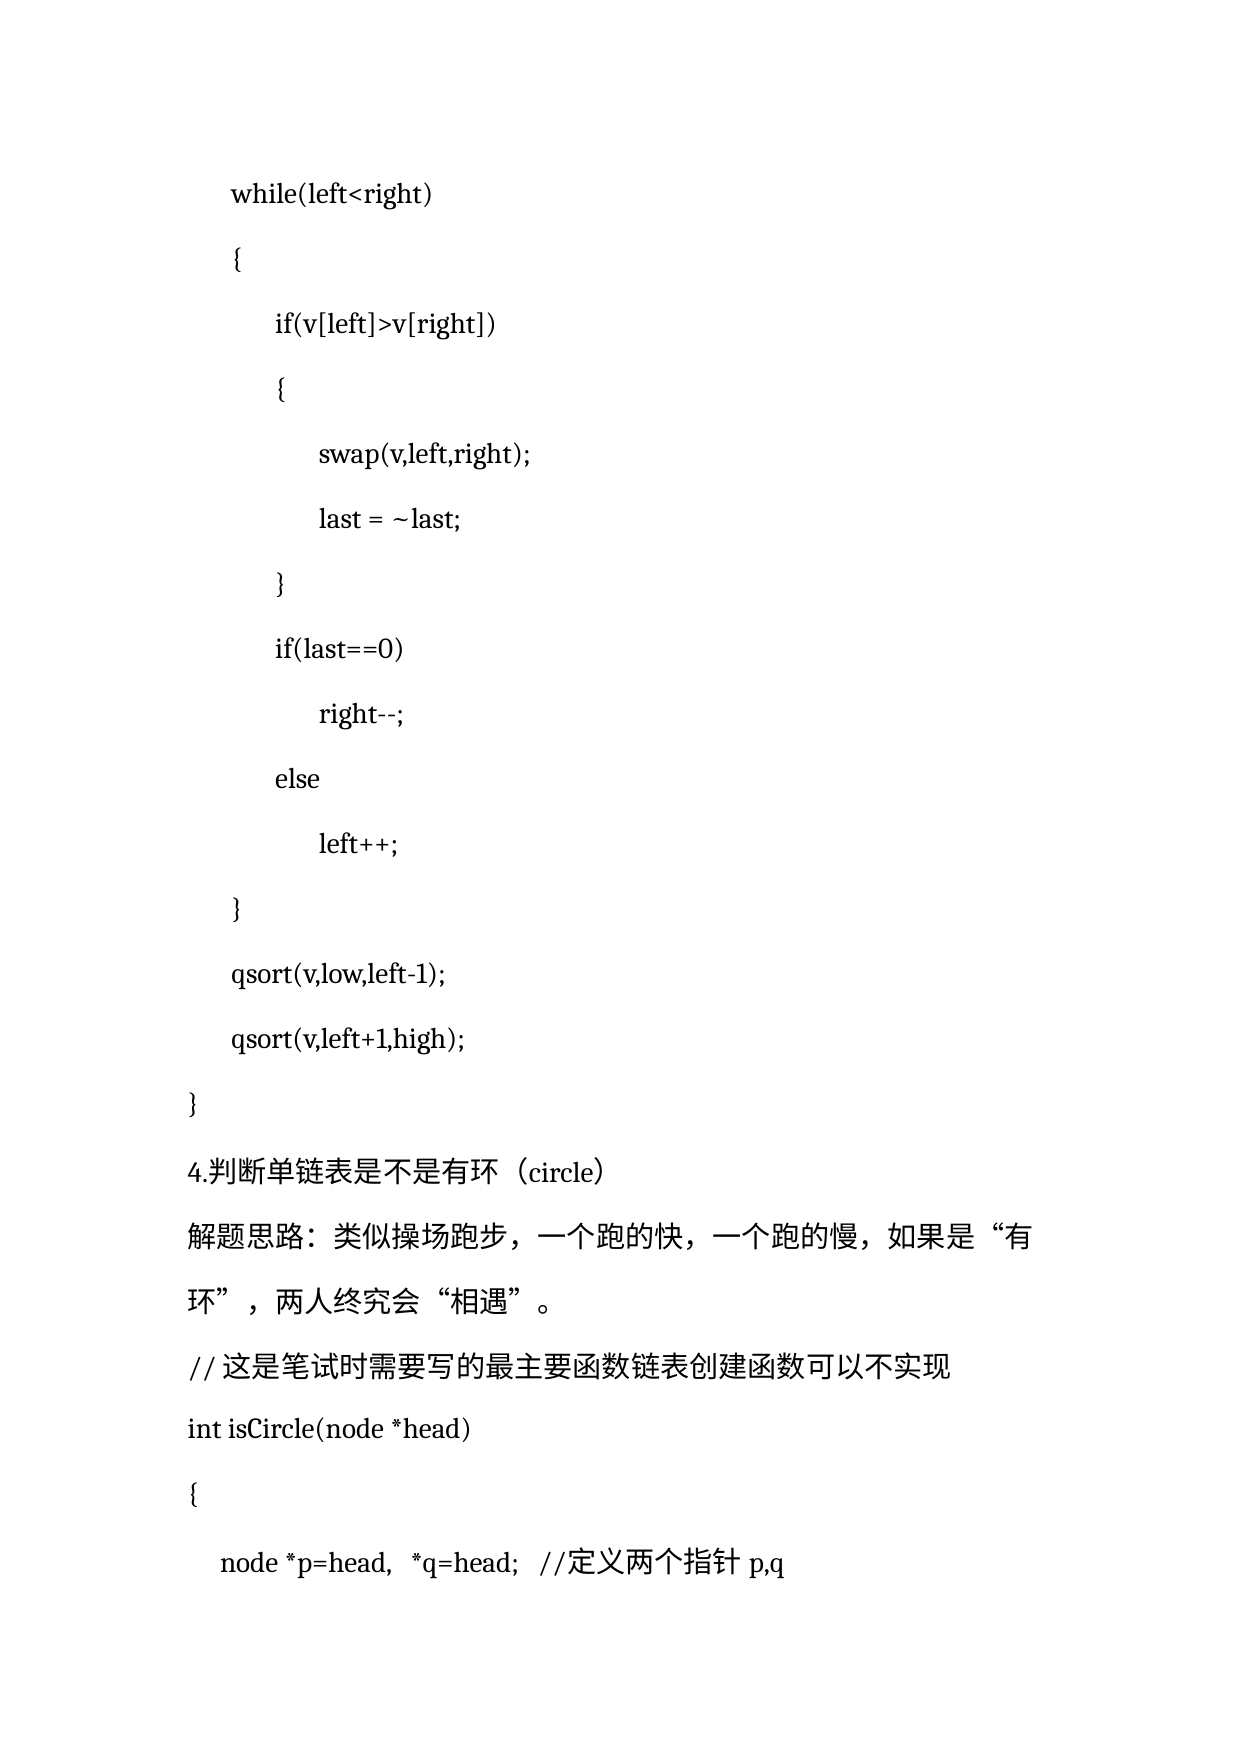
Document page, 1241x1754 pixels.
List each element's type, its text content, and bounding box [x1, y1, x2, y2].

text while(left<right) [187, 162, 1053, 227]
text if(v[left]>v[right]) [187, 292, 1053, 357]
text right--; [187, 682, 1053, 747]
text { [187, 227, 1053, 292]
text else [187, 747, 1053, 812]
text } [187, 877, 1053, 942]
text int isCircle(node *head) [187, 1397, 1053, 1462]
text } [187, 1072, 1053, 1137]
text // 这是笔试时需要写的最主要函数链表创建函数可以不实现 [187, 1332, 1053, 1397]
text { [187, 1462, 1053, 1527]
text } [187, 552, 1053, 617]
text qsort(v,low,left-1); [187, 942, 1053, 1007]
text last = ~last; [187, 487, 1053, 552]
text if(last==0) [187, 617, 1053, 682]
text swap(v,left,right); [187, 422, 1053, 487]
text 解题思路：类似操场跑步，一个跑的快，一个跑的慢，如果是“有环”，两人终究会“相遇”。 [187, 1202, 1053, 1332]
text 4.判断单链表是不是有环（circle） [187, 1137, 1053, 1202]
text node *p=head, *q=head; //定义两个指针 p,q [187, 1527, 1053, 1592]
text { [187, 357, 1053, 422]
text qsort(v,left+1,high); [187, 1007, 1053, 1072]
text left++; [187, 812, 1053, 877]
